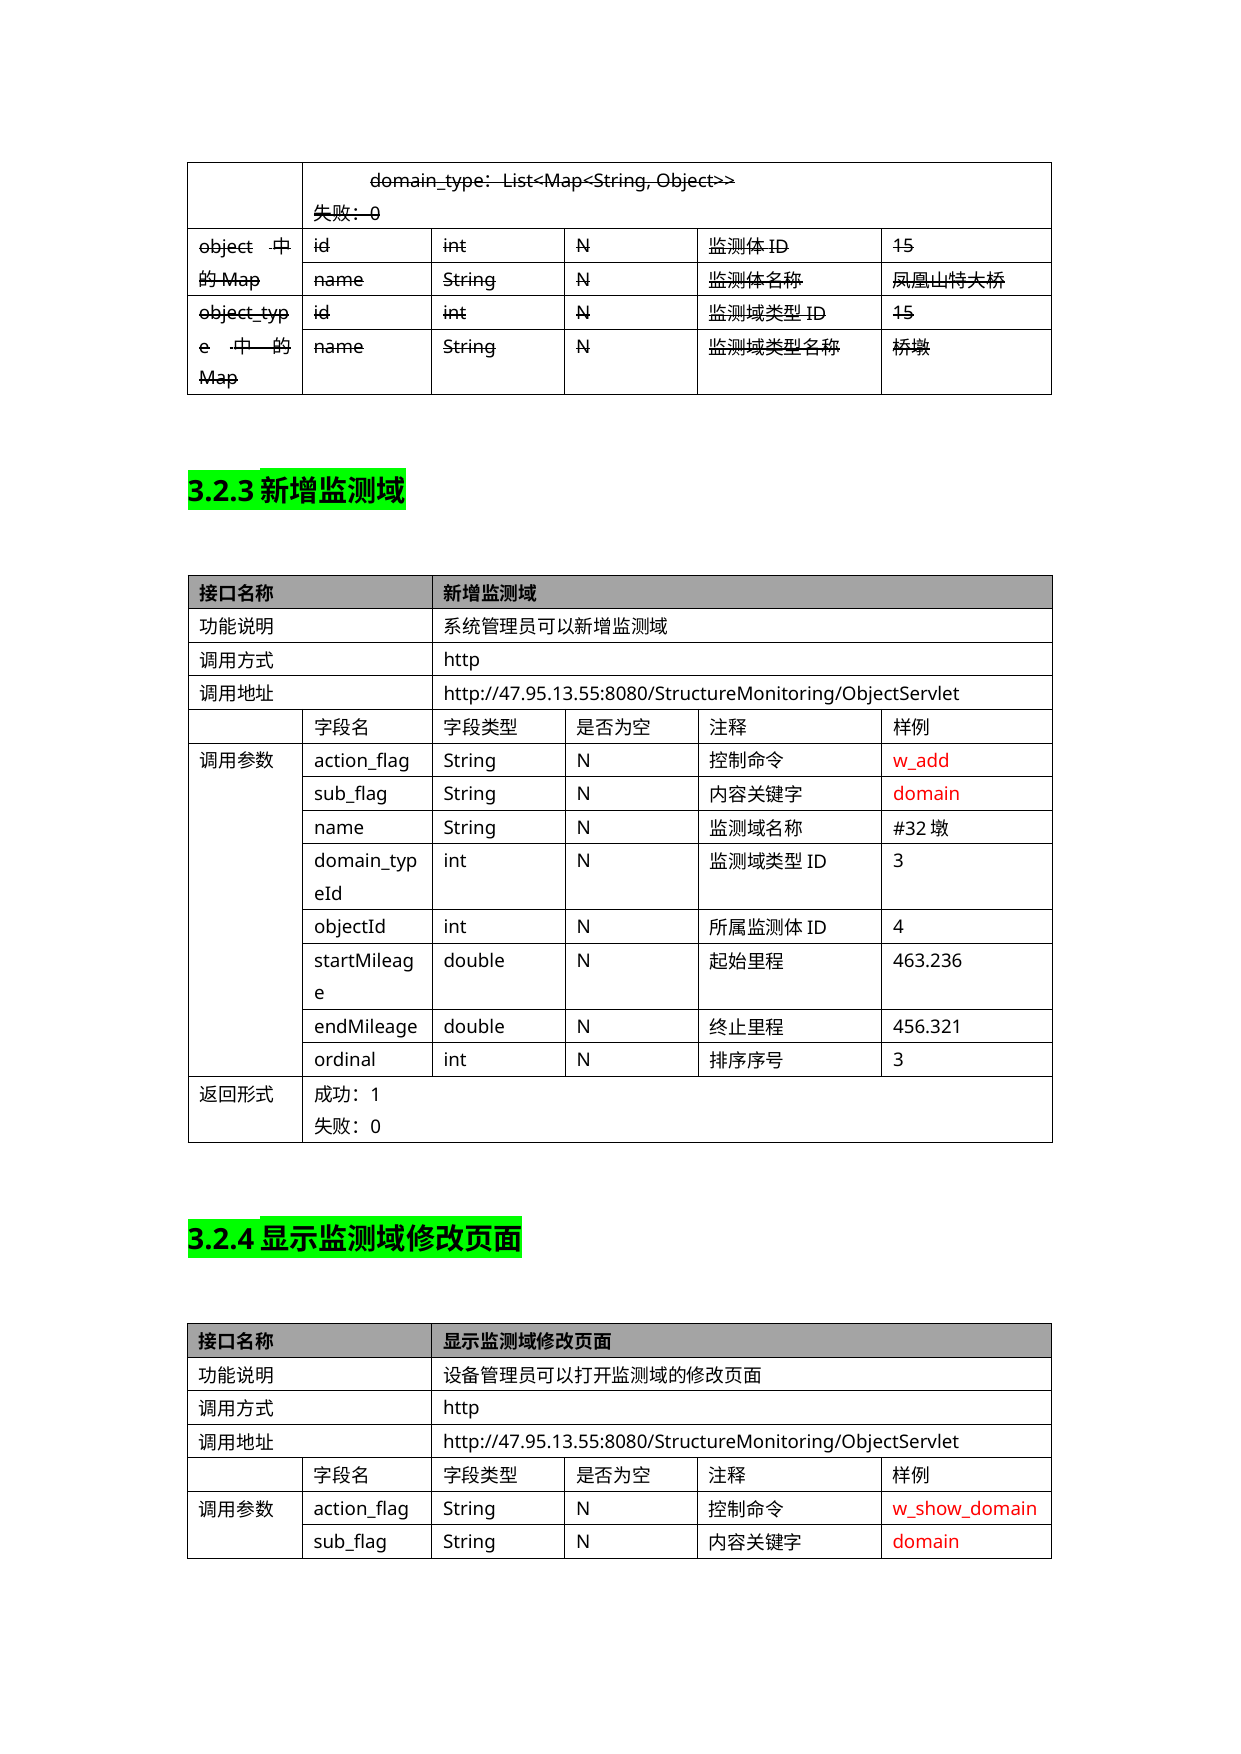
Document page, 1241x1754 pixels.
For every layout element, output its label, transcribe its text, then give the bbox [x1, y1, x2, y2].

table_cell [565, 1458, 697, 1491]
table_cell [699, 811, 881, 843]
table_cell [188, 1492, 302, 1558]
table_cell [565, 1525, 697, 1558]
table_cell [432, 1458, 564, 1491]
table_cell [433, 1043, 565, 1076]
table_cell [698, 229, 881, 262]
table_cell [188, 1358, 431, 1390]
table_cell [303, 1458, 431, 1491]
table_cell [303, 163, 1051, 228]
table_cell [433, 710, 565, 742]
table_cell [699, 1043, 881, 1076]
subtitle 3.2.3新增监测域 [187, 456, 1053, 521]
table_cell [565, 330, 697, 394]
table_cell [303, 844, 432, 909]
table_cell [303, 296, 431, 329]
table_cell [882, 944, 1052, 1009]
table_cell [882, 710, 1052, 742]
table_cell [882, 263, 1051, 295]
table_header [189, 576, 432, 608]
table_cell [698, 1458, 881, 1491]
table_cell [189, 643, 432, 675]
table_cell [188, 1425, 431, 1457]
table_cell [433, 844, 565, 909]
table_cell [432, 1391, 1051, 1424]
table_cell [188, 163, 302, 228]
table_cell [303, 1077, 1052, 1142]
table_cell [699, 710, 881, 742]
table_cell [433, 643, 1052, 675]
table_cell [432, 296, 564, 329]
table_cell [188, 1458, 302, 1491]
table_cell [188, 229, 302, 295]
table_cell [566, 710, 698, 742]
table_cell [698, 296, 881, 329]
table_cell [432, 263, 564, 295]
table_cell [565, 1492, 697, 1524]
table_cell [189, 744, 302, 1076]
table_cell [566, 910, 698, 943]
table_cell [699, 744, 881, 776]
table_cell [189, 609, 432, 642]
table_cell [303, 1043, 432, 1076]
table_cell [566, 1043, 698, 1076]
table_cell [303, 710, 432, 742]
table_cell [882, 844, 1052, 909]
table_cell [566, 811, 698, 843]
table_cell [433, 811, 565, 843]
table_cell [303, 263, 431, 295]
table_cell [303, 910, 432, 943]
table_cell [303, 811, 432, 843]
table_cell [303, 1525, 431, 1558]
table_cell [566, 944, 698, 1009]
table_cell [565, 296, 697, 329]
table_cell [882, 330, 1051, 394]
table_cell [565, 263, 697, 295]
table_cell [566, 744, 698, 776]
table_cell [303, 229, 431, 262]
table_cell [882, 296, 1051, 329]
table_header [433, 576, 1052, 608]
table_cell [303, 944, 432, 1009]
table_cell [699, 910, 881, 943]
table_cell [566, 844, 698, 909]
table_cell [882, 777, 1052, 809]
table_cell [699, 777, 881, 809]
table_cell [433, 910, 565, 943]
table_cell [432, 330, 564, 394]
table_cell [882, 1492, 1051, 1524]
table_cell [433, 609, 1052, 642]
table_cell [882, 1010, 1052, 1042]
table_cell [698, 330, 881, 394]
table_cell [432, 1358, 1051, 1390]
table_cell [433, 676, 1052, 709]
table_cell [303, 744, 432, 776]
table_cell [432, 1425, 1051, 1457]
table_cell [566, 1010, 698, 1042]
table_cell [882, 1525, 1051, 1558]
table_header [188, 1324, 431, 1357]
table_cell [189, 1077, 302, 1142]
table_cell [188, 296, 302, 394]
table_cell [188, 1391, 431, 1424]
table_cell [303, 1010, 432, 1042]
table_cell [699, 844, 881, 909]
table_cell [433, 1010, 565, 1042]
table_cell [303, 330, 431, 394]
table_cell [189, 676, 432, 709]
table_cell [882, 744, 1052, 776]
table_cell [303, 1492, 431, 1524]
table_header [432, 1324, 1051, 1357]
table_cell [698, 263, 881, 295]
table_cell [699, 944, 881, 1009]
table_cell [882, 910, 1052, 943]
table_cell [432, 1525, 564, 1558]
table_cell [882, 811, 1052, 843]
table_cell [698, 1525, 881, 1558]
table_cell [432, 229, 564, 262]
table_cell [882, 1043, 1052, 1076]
subtitle 3.2.4显示监测域修改页面 [187, 1204, 1053, 1269]
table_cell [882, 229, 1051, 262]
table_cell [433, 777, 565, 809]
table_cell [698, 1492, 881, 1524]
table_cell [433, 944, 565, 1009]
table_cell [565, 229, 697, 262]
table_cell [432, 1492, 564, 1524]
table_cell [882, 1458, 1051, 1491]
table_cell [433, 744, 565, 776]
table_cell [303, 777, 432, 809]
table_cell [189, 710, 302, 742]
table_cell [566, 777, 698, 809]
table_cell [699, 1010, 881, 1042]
